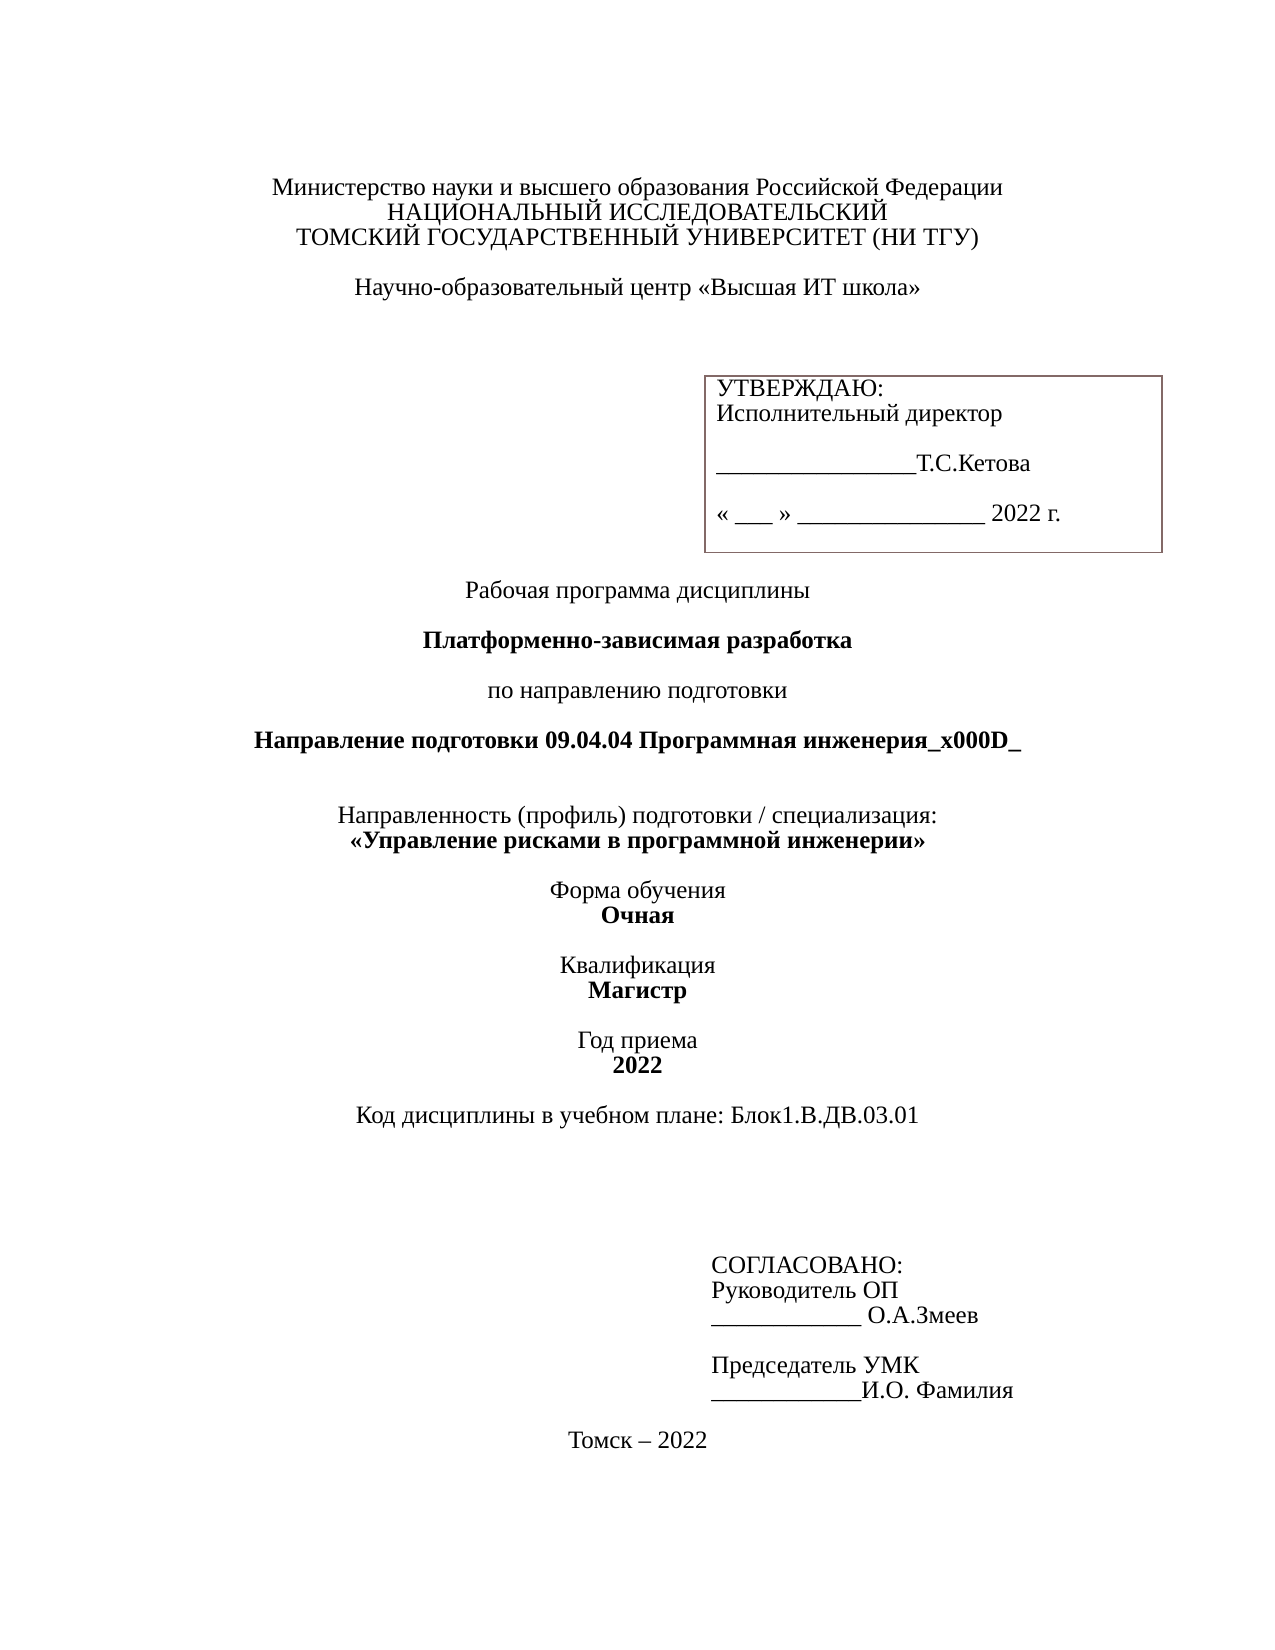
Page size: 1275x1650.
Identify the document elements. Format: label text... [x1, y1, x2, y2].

text по направлению подготовки [150, 678, 1125, 703]
text Председатель УМК [711, 1353, 1125, 1378]
text Томск – 2022 [150, 1428, 1125, 1453]
text Очная [150, 903, 1125, 928]
text ____________ О.А.Змеев [711, 1303, 1125, 1328]
text Министерство науки и высшего образования Российской Федерации [150, 175, 1125, 200]
text Руководитель ОП [711, 1278, 1125, 1303]
text НАЦИОНАЛЬНЫЙ ИССЛЕДОВАТЕЛЬСКИЙ [150, 200, 1125, 225]
text Рабочая программа дисциплины [150, 578, 1125, 603]
text Платформенно-зависимая разработка [150, 628, 1125, 653]
text Квалификация [150, 953, 1125, 978]
text «Управление рисками в программной инженерии» [150, 828, 1125, 853]
text Код дисциплины в учебном плане: Блок1.В.ДВ.03.01 [150, 1103, 1125, 1128]
table_header УТВЕРЖДАЮ: Исполнительный директор ________________Т.С.Кетова « ___ » _______________ 2022 г. [706, 377, 1161, 552]
text ТОМСКИЙ ГОСУДАРСТВЕННЫЙ УНИВЕРСИТЕТ (НИ ТГУ) [150, 225, 1125, 250]
text Год приема [150, 1028, 1125, 1053]
text ____________И.О. Фамилия [711, 1378, 1125, 1403]
text Форма обучения [150, 878, 1125, 903]
text Направление подготовки 09.04.04 Программная инженерия_x000D_ [150, 728, 1125, 778]
text 2022 [150, 1053, 1125, 1078]
text Магистр [150, 978, 1125, 1003]
text СОГЛАСОВАНО: [711, 1253, 1125, 1278]
text Направленность (профиль) подготовки / специализация: [150, 803, 1125, 828]
text Научно-образовательный центр «Высшая ИТ школа» [150, 275, 1125, 300]
